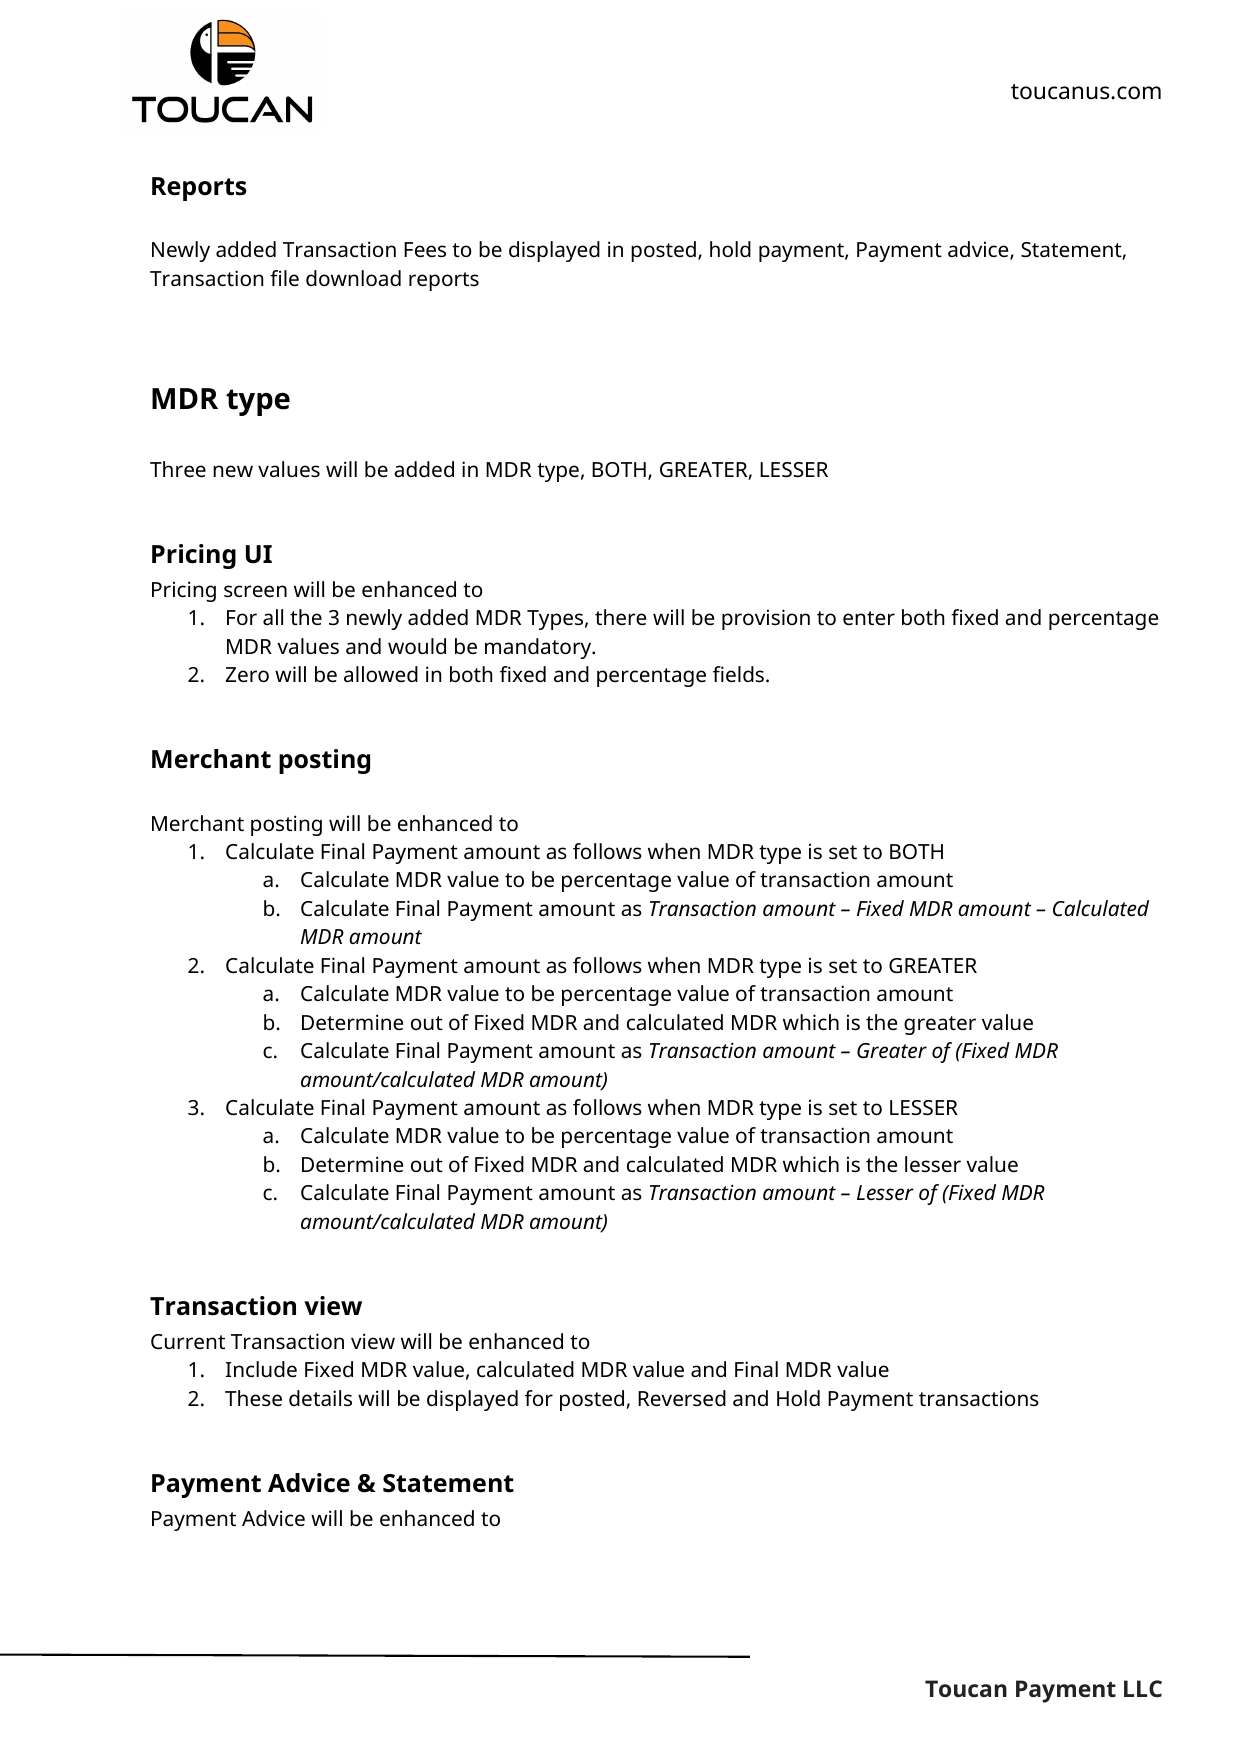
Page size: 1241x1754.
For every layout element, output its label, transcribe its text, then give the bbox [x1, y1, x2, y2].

list Calculate Final Payment amount as Transaction amount – Greater of (Fixed MDR amount/calculated MDR amount) [262, 1036, 1162, 1093]
list Calculate Final Payment amount as Transaction amount – Fixed MDR amount – Calculated MDR amount [262, 894, 1162, 951]
list Calculate MDR value to be percentage value of transaction amount [262, 979, 1162, 1008]
list Calculate Final Payment amount as follows when MDR type is set to LESSER [187, 1093, 1162, 1122]
list Calculate Final Payment amount as follows when MDR type is set to BOTH [187, 837, 1162, 866]
subtitle Reports [150, 169, 1162, 203]
text Payment Advice will be enhanced to [150, 1504, 1162, 1532]
list Determine out of Fixed MDR and calculated MDR which is the lesser value [262, 1150, 1162, 1178]
list Calculate MDR value to be percentage value of transaction amount [262, 1122, 1162, 1150]
subtitle Pricing UI [150, 537, 1162, 571]
list Include Fixed MDR value, calculated MDR value and Final MDR value [187, 1355, 1162, 1384]
list Calculate Final Payment amount as follows when MDR type is set to GREATER [187, 951, 1162, 979]
subtitle MDR type [150, 378, 1162, 418]
list For all the 3 newly added MDR Types, there will be provision to enter both fixed and percentage MDR values and would be mandatory. [187, 603, 1162, 660]
subtitle Payment Advice & Statement [150, 1466, 1162, 1500]
list Calculate MDR value to be percentage value of transaction amount [262, 866, 1162, 894]
text Current Transaction view will be enhanced to [150, 1327, 1162, 1355]
text Pricing screen will be enhanced to [150, 575, 1162, 603]
list Calculate Final Payment amount as Transaction amount – Lesser of (Fixed MDR amount/calculated MDR amount) [262, 1178, 1162, 1235]
list These details will be displayed for posted, Reversed and Hold Payment transactions [187, 1384, 1162, 1412]
picture [120, 11, 324, 132]
subtitle Transaction view [150, 1289, 1162, 1323]
text Newly added Transaction Fees to be displayed in posted, hold payment, Payment advice, Statement, Transaction file download reports [150, 235, 1162, 292]
text Three new values will be added in MDR type, BOTH, GREATER, LESSER [150, 455, 1162, 483]
list Zero will be allowed in both fixed and percentage fields. [187, 660, 1162, 689]
subtitle Merchant posting [150, 742, 1162, 776]
list Determine out of Fixed MDR and calculated MDR which is the greater value [262, 1008, 1162, 1036]
text Merchant posting will be enhanced to [150, 809, 1162, 837]
